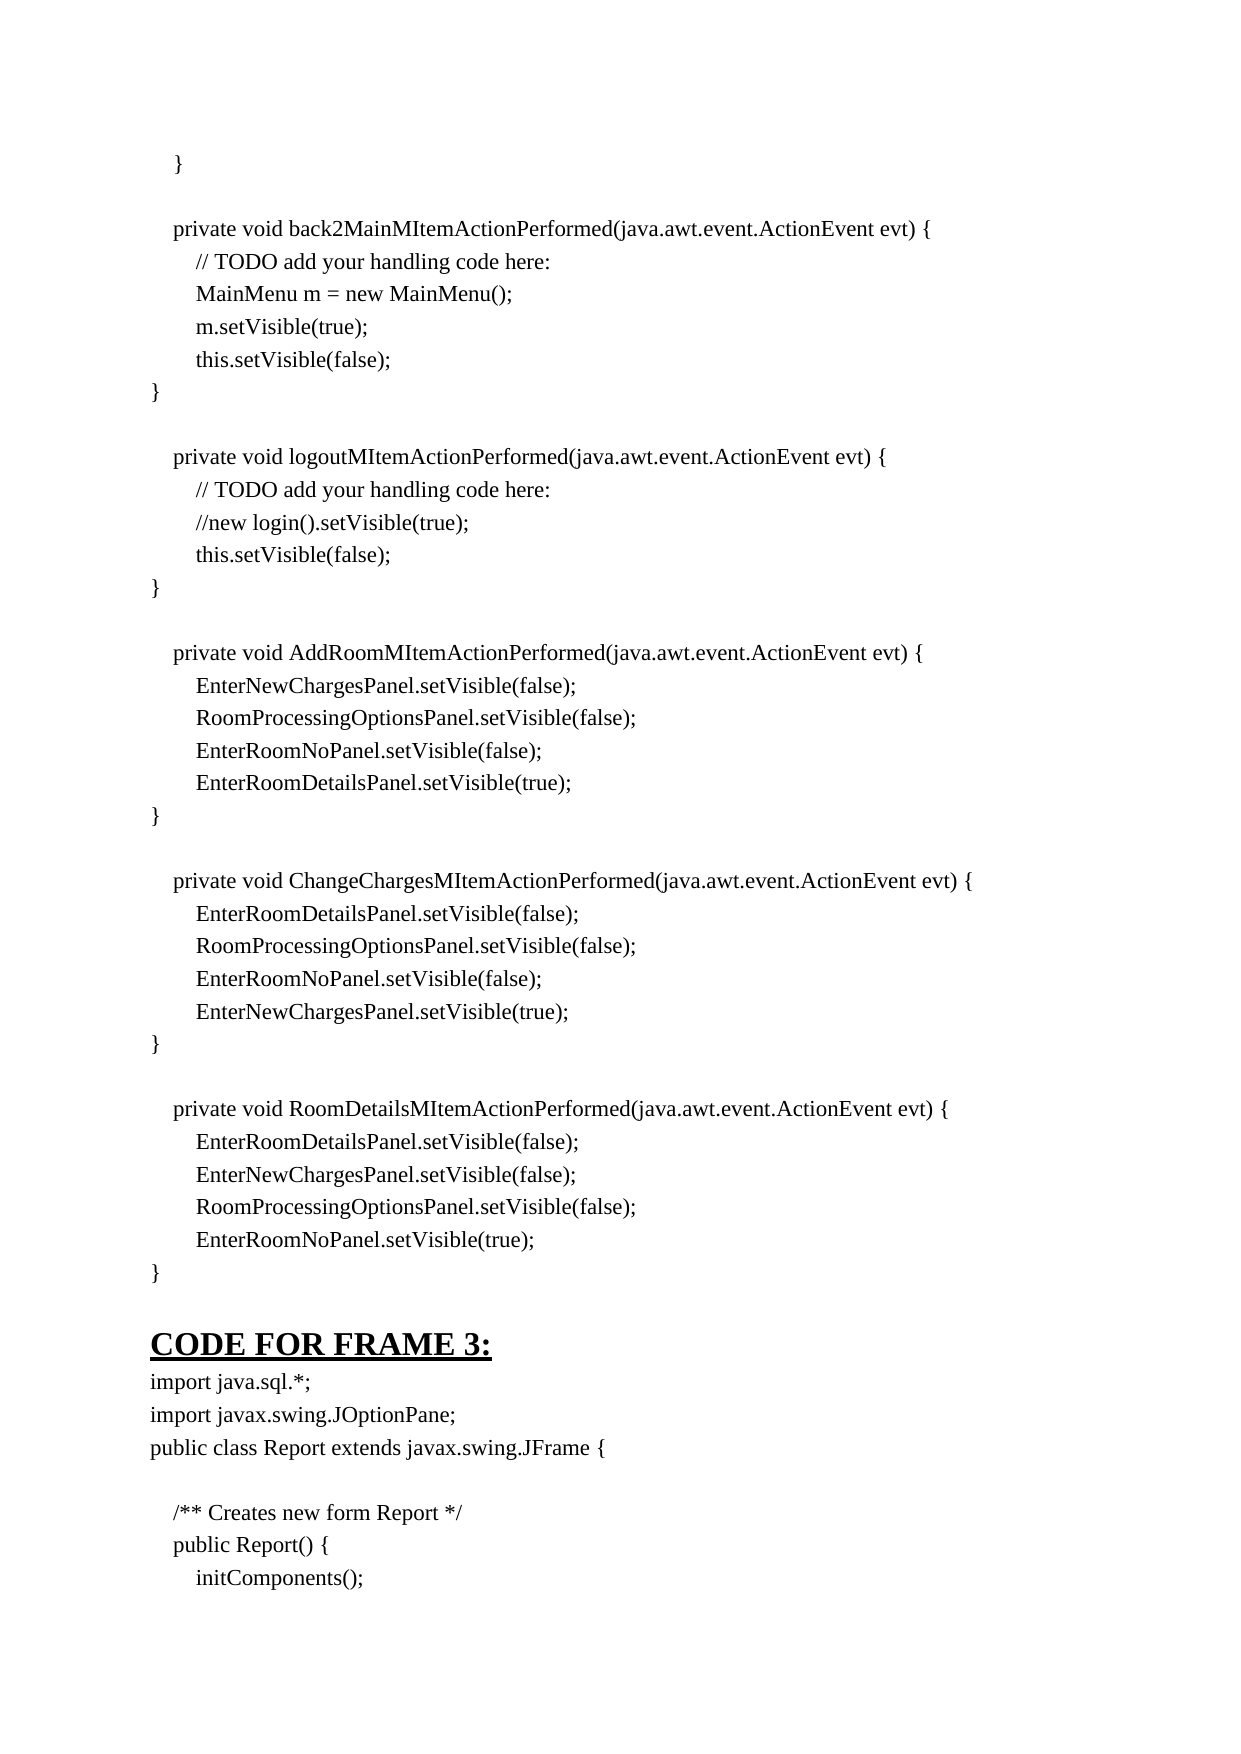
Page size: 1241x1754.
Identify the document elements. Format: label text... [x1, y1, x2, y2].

text } [150, 802, 1090, 828]
text private void back2MainMItemActionPerformed(java.awt.event.ActionEvent evt) { [150, 215, 1090, 242]
text EnterRoomDetailsPanel.setVisible(true); [150, 769, 1090, 796]
text } [150, 150, 1090, 176]
text } [150, 574, 1090, 600]
text this.setVisible(false); [150, 346, 1090, 372]
text private void RoomDetailsMItemActionPerformed(java.awt.event.ActionEvent evt) { [150, 1096, 1090, 1122]
text RoomProcessingOptionsPanel.setVisible(false); [150, 932, 1090, 959]
text EnterRoomDetailsPanel.setVisible(false); [150, 1128, 1090, 1154]
text private void AddRoomMItemActionPerformed(java.awt.event.ActionEvent evt) { [150, 639, 1090, 665]
text EnterRoomNoPanel.setVisible(false); [150, 965, 1090, 991]
text m.setVisible(true); [150, 313, 1090, 339]
text EnterRoomNoPanel.setVisible(true); [150, 1226, 1090, 1252]
text } [150, 1030, 1090, 1057]
text EnterRoomDetailsPanel.setVisible(false); [150, 900, 1090, 926]
text private void logoutMItemActionPerformed(java.awt.event.ActionEvent evt) { [150, 443, 1090, 470]
text // TODO add your handling code here: [150, 248, 1090, 274]
text initComponents(); [150, 1564, 1090, 1590]
text private void ChangeChargesMItemActionPerformed(java.awt.event.ActionEvent evt) { [150, 867, 1090, 894]
text import java.sql.*; [150, 1368, 1090, 1395]
text } [150, 378, 1090, 404]
text this.setVisible(false); [150, 541, 1090, 568]
text public Report() { [150, 1531, 1090, 1558]
text EnterNewChargesPanel.setVisible(false); [150, 672, 1090, 698]
text EnterNewChargesPanel.setVisible(true); [150, 998, 1090, 1024]
text /** Creates new form Report */ [150, 1499, 1090, 1525]
text } [150, 1258, 1090, 1285]
text import javax.swing.JOptionPane; [150, 1401, 1090, 1427]
text public class Report extends javax.swing.JFrame { [150, 1433, 1090, 1460]
text RoomProcessingOptionsPanel.setVisible(false); [150, 1193, 1090, 1220]
text CODE FOR FRAME 3: [150, 1324, 1090, 1362]
text MainMenu m = new MainMenu(); [150, 280, 1090, 307]
text RoomProcessingOptionsPanel.setVisible(false); [150, 704, 1090, 731]
text EnterRoomNoPanel.setVisible(false); [150, 737, 1090, 763]
text // TODO add your handling code here: [150, 476, 1090, 502]
text //new login().setVisible(true); [150, 509, 1090, 535]
text EnterNewChargesPanel.setVisible(false); [150, 1161, 1090, 1187]
